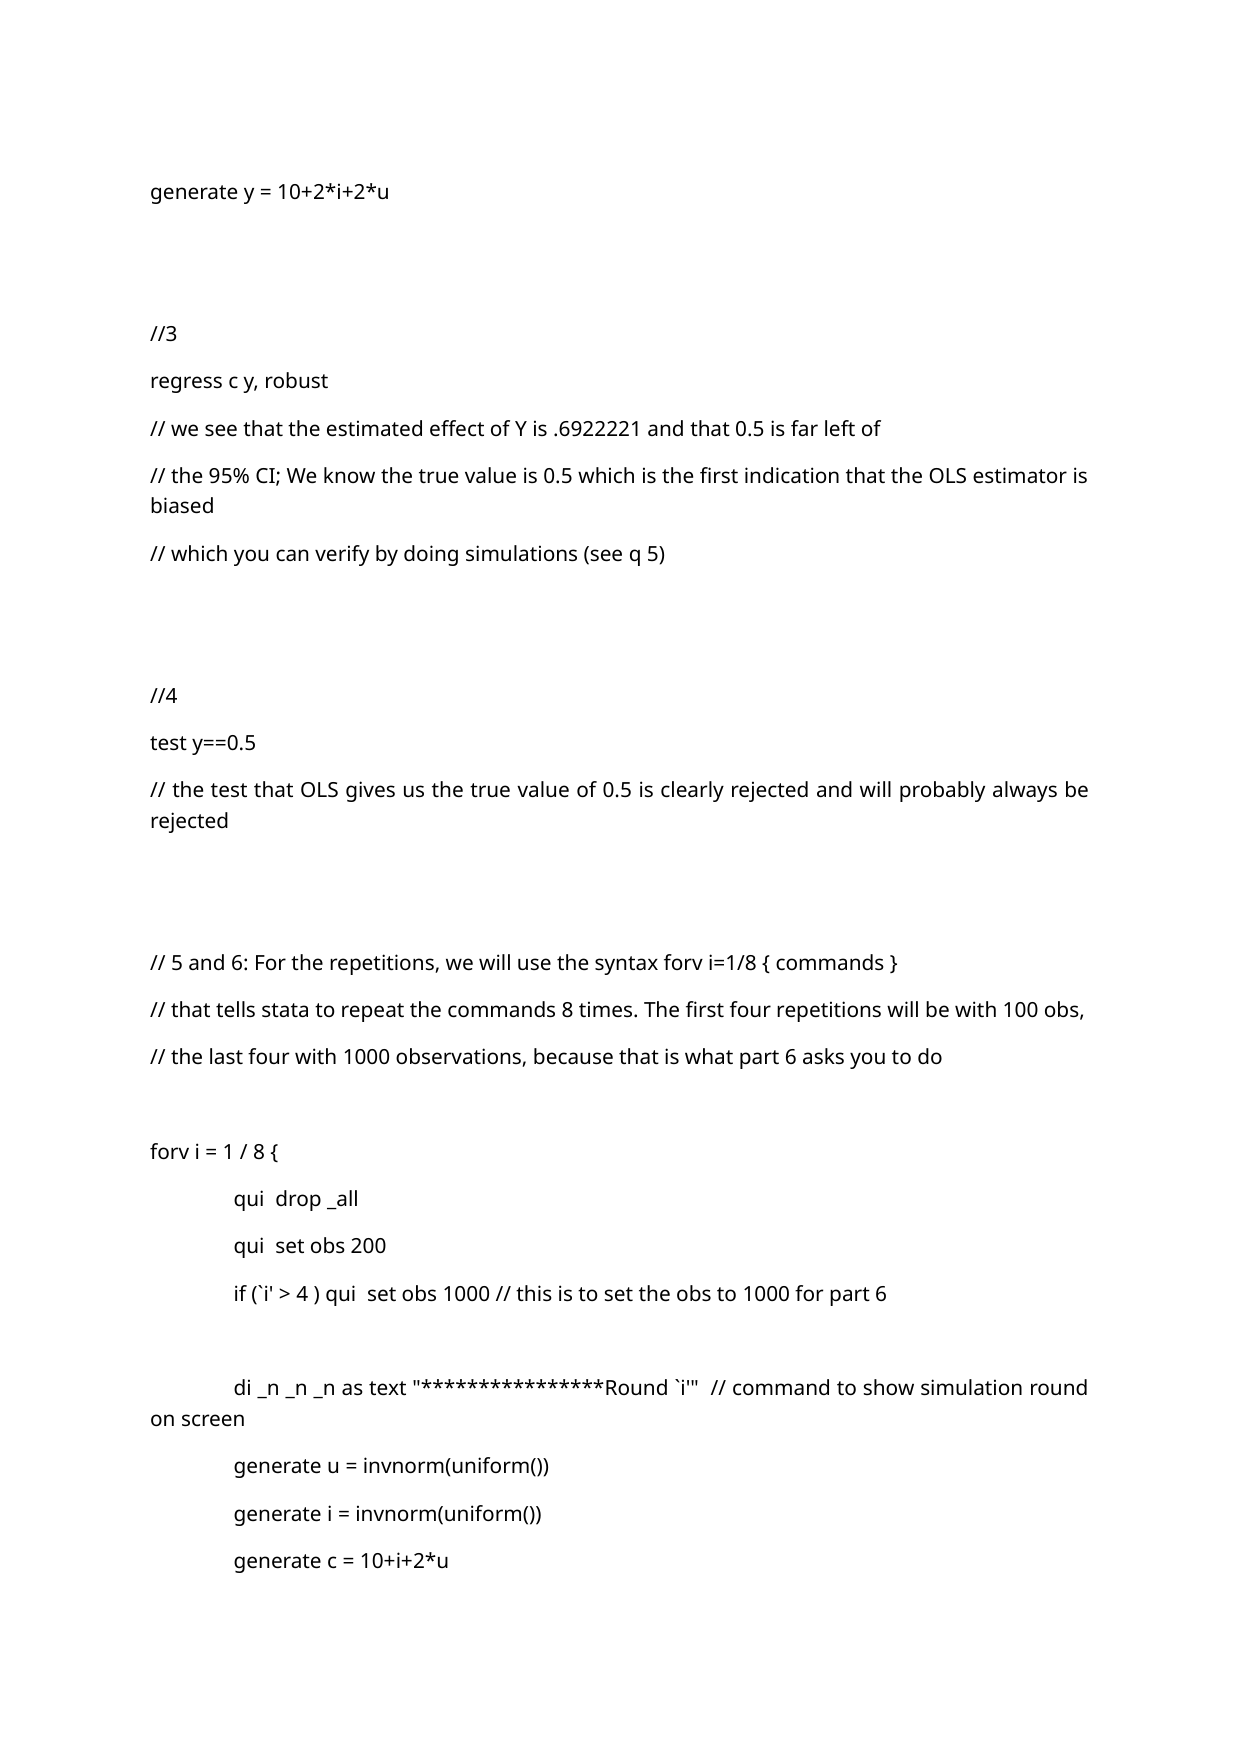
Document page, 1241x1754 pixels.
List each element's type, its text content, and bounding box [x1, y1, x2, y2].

text test y==0.5 [150, 728, 1090, 756]
text // that tells stata to repeat the commands 8 times. The first four repetitions will be with 100 obs, [150, 995, 1090, 1023]
text generate y = 10+2*i+2*u [150, 177, 1090, 206]
text // we see that the estimated effect of Y is .6922221 and that 0.5 is far left of [150, 414, 1090, 442]
text // the last four with 1000 observations, because that is what part 6 asks you to do [150, 1042, 1090, 1071]
text qui set obs 200 [150, 1232, 1090, 1260]
text // the test that OLS gives us the true value of 0.5 is clearly rejected and will probably always be rejected [150, 775, 1090, 834]
text di _n _n _n as text "****************Round `i'" // command to show simulation round on screen [150, 1373, 1090, 1432]
text if (`i' > 4 ) qui set obs 1000 // this is to set the obs to 1000 for part 6 [150, 1279, 1090, 1307]
text // 5 and 6: For the repetitions, we will use the syntax forv i=1/8 { commands } [150, 948, 1090, 976]
text //4 [150, 681, 1090, 709]
text //3 [150, 319, 1090, 347]
text generate u = invnorm(uniform()) [150, 1451, 1090, 1480]
text regress c y, robust [150, 366, 1090, 395]
text // the 95% CI; We know the true value is 0.5 which is the first indication that the OLS estimator is biased [150, 461, 1090, 520]
text generate c = 10+i+2*u [150, 1546, 1090, 1574]
text generate i = invnorm(uniform()) [150, 1499, 1090, 1527]
text // which you can verify by doing simulations (see q 5) [150, 539, 1090, 567]
text qui drop _all [150, 1184, 1090, 1213]
text forv i = 1 / 8 { [150, 1137, 1090, 1165]
